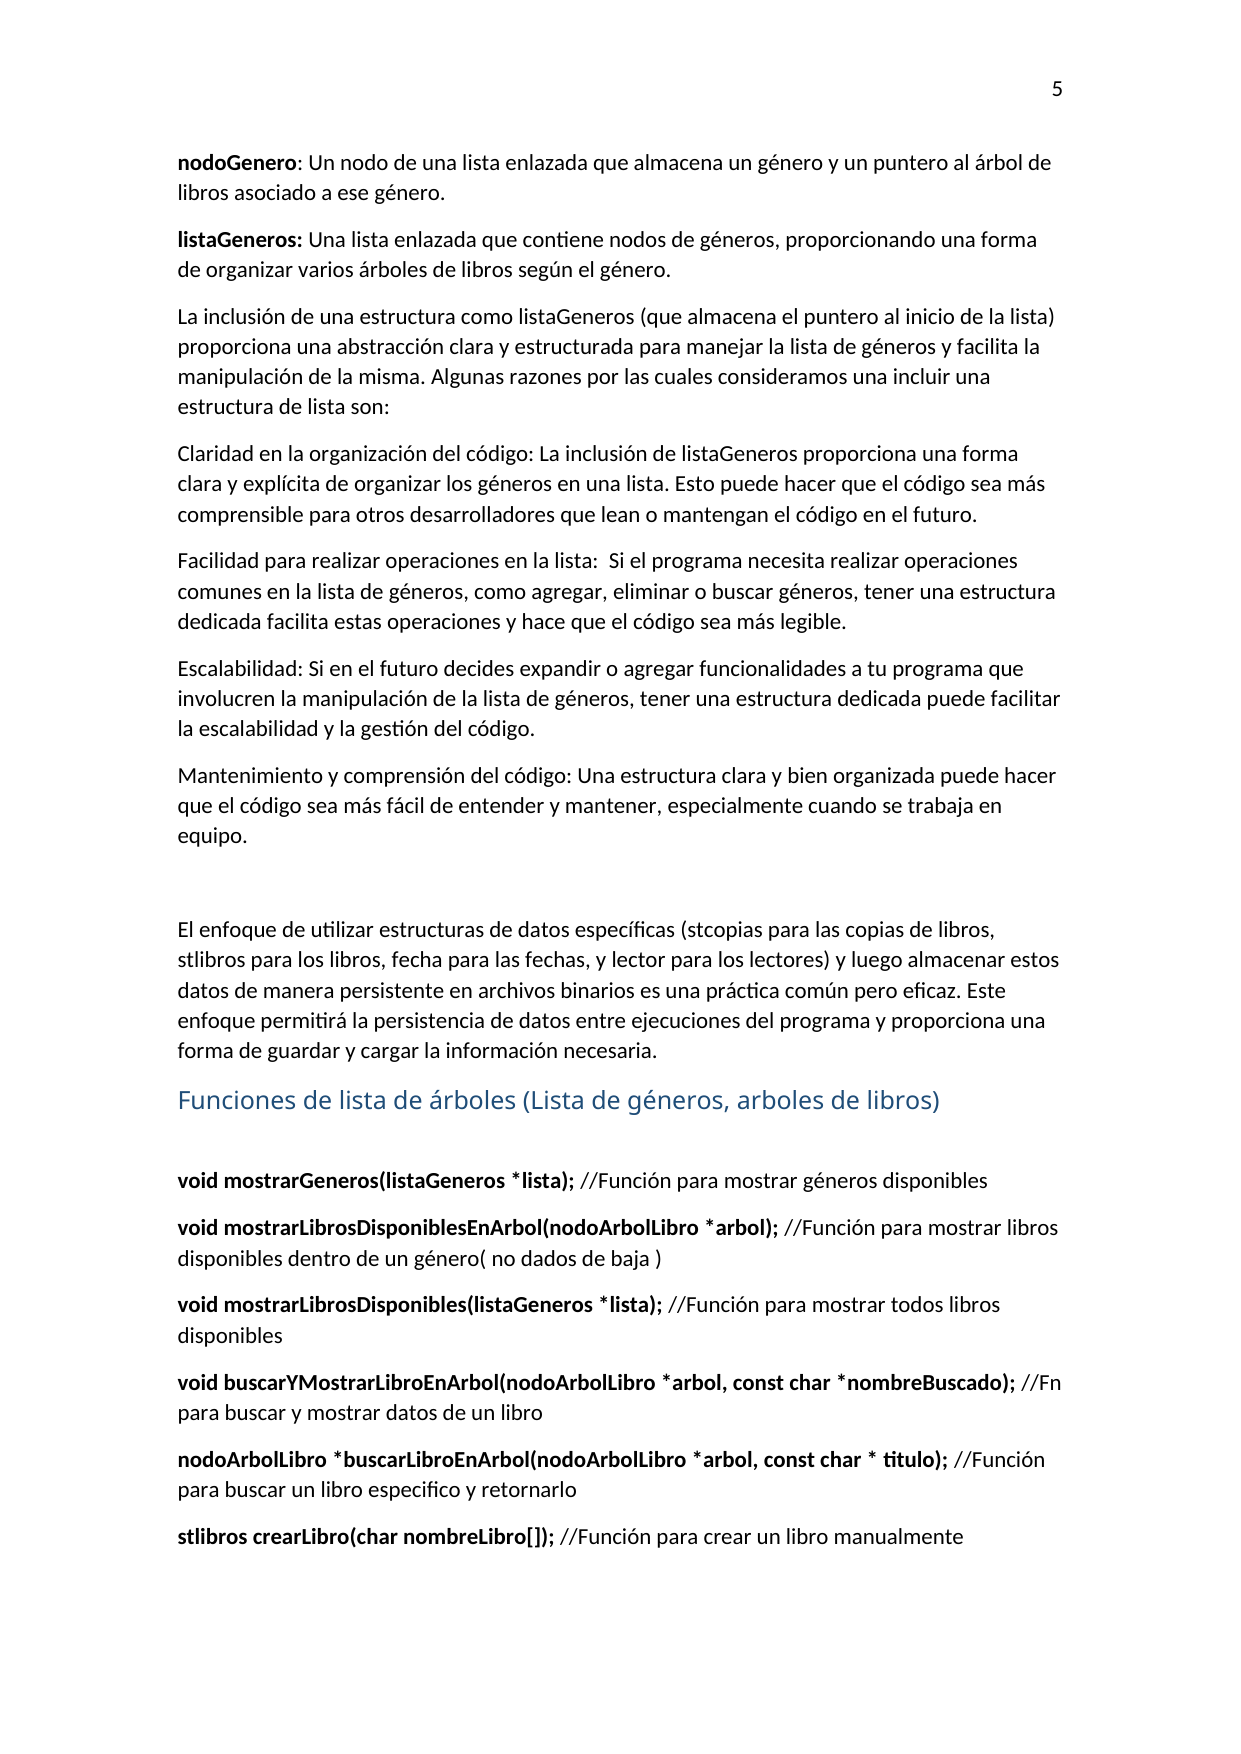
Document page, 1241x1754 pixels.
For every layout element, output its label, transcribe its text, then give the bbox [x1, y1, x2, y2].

text void mostrarLibrosDisponiblesEnArbol(nodoArbolLibro *arbol); //Función para mostrar libros disponibles dentro de un género( no dados de baja ) [177, 1213, 1063, 1272]
text void mostrarGeneros(listaGeneros *lista); //Función para mostrar géneros disponibles [177, 1167, 1063, 1195]
text Escalabilidad: Si en el futuro decides expandir o agregar funcionalidades a tu programa que involucren la manipulación de la lista de géneros, tener una estructura dedicada puede facilitar la escalabilidad y la gestión del código. [177, 654, 1063, 742]
text Facilidad para realizar operaciones en la lista: Si el programa necesita realizar operaciones comunes en la lista de géneros, como agregar, eliminar o buscar géneros, tener una estructura dedicada facilita estas operaciones y hace que el código sea más legible. [177, 547, 1063, 635]
text nodoArbolLibro *buscarLibroEnArbol(nodoArbolLibro *arbol, const char * titulo); //Función para buscar un libro especifico y retornarlo [177, 1445, 1063, 1503]
text Claridad en la organización del código: La inclusión de listaGeneros proporciona una forma clara y explícita de organizar los géneros en una lista. Esto puede hacer que el código sea más comprensible para otros desarrolladores que lean o mantengan el código en el futuro. [177, 439, 1063, 528]
text void mostrarLibrosDisponibles(listaGeneros *lista); //Función para mostrar todos libros disponibles [177, 1291, 1063, 1349]
text void buscarYMostrarLibroEnArbol(nodoArbolLibro *arbol, const char *nombreBuscado); //Fn para buscar y mostrar datos de un libro [177, 1368, 1063, 1426]
text stlibros crearLibro(char nombreLibro[]); //Función para crear un libro manualmente [177, 1522, 1063, 1550]
text listaGeneros: Una lista enlazada que contiene nodos de géneros, proporcionando una forma de organizar varios árboles de libros según el género. [177, 225, 1063, 283]
subtitle Funciones de lista de árboles (Lista de géneros, arboles de libros) [177, 1083, 1063, 1117]
text El enfoque de utilizar estructuras de datos específicas (stcopias para las copias de libros, stlibros para los libros, fecha para las fechas, y lector para los lectores) y luego almacenar estos datos de manera persistente en archivos binarios es una práctica común pero eficaz. Este enfoque permitirá la persistencia de datos entre ejecuciones del programa y proporciona una forma de guardar y cargar la información necesaria. [177, 915, 1063, 1064]
text La inclusión de una estructura como listaGeneros (que almacena el puntero al inicio de la lista) proporciona una abstracción clara y estructurada para manejar la lista de géneros y facilita la manipulación de la misma. Algunas razones por las cuales consideramos una incluir una estructura de lista son: [177, 302, 1063, 420]
text nodoGenero: Un nodo de una lista enlazada que almacena un género y un puntero al árbol de libros asociado a ese género. [177, 148, 1063, 206]
text Mantenimiento y comprensión del código: Una estructura clara y bien organizada puede hacer que el código sea más fácil de entender y mantener, especialmente cuando se trabaja en equipo. [177, 761, 1063, 849]
